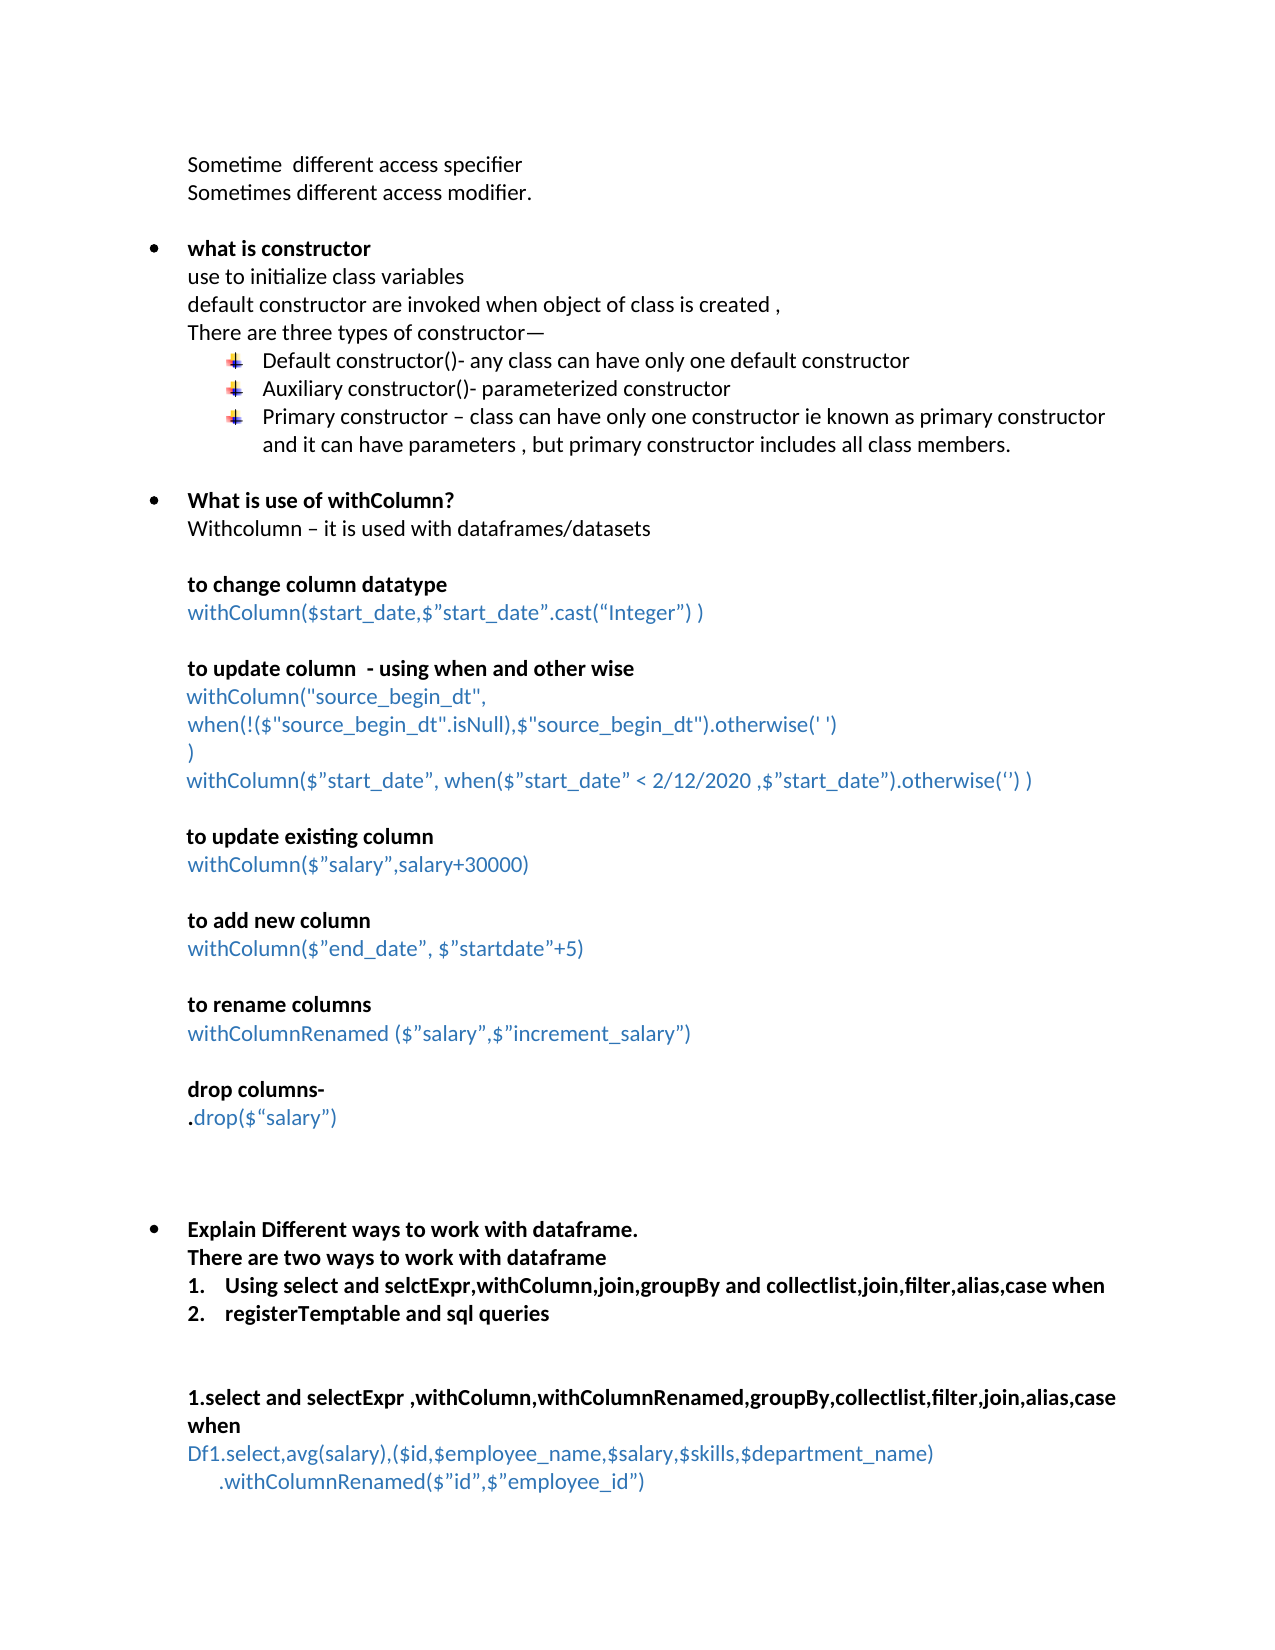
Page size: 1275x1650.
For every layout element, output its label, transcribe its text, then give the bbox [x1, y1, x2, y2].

list to change column datatype [187, 570, 1125, 598]
list Using select and selctExpr,withColumn,join,groupBy and collectlist,join,filter,alias,case when [187, 1271, 1125, 1299]
list ) [187, 738, 1125, 766]
list Auxiliary constructor()- parameterized constructor [225, 374, 1125, 402]
list withColumn($”salary”,salary+30000) [187, 851, 1125, 878]
list to update column - using when and other wise [187, 654, 1125, 682]
list Sometime different access specifier [187, 150, 1125, 178]
picture [226, 408, 243, 425]
list registerTemptable and sql queries [187, 1299, 1125, 1327]
list .drop($“salary”) [187, 1103, 1125, 1131]
list use to initialize class variables [187, 262, 1125, 290]
text to update existing column [150, 822, 1125, 851]
list Default constructor()- any class can have only one default constructor [225, 346, 1125, 374]
list withColumnRenamed ($”salary”,$”increment_salary”) [187, 1019, 1125, 1047]
text .withColumnRenamed($”id”,$”employee_id”) [187, 1467, 1125, 1495]
list what is constructor [150, 234, 1125, 262]
picture [226, 351, 243, 369]
list There are two ways to work with dataframe [187, 1243, 1125, 1271]
list There are three types of constructor— [187, 318, 1125, 346]
list default constructor are invoked when object of class is created , [187, 290, 1125, 318]
list What is use of withColumn? [150, 486, 1125, 514]
list when(!($"source_begin_dt".isNull),$"source_begin_dt").otherwise(' ') [187, 710, 1125, 738]
text withColumn("source_begin_dt", [150, 682, 1125, 710]
list drop columns- [187, 1075, 1125, 1103]
list Explain Different ways to work with dataframe. [150, 1215, 1125, 1243]
list withColumn($”end_date”, $”startdate”+5) [187, 934, 1125, 963]
list withColumn($start_date,$”start_date”.cast(“Integer”) ) [187, 598, 1125, 626]
list to add new column [187, 907, 1125, 934]
text Df1.select,avg(salary),($id,$employee_name,$salary,$skills,$department_name) [187, 1439, 1125, 1467]
picture [226, 379, 243, 397]
text 1.select and selectExpr ,withColumn,withColumnRenamed,groupBy,collectlist,filter,join,alias,case when [187, 1383, 1125, 1439]
list Withcolumn – it is used with dataframes/datasets [187, 514, 1125, 542]
text withColumn($”start_date”, when($”start_date” < 2/12/2020 ,$”start_date”).otherwise(‘’) ) [150, 766, 1125, 794]
list Sometimes different access modifier. [187, 178, 1125, 206]
list to rename columns [187, 991, 1125, 1019]
list Primary constructor – class can have only one constructor ie known as primary constructor and it can have parameters , but primary constructor includes all class members. [225, 402, 1125, 458]
